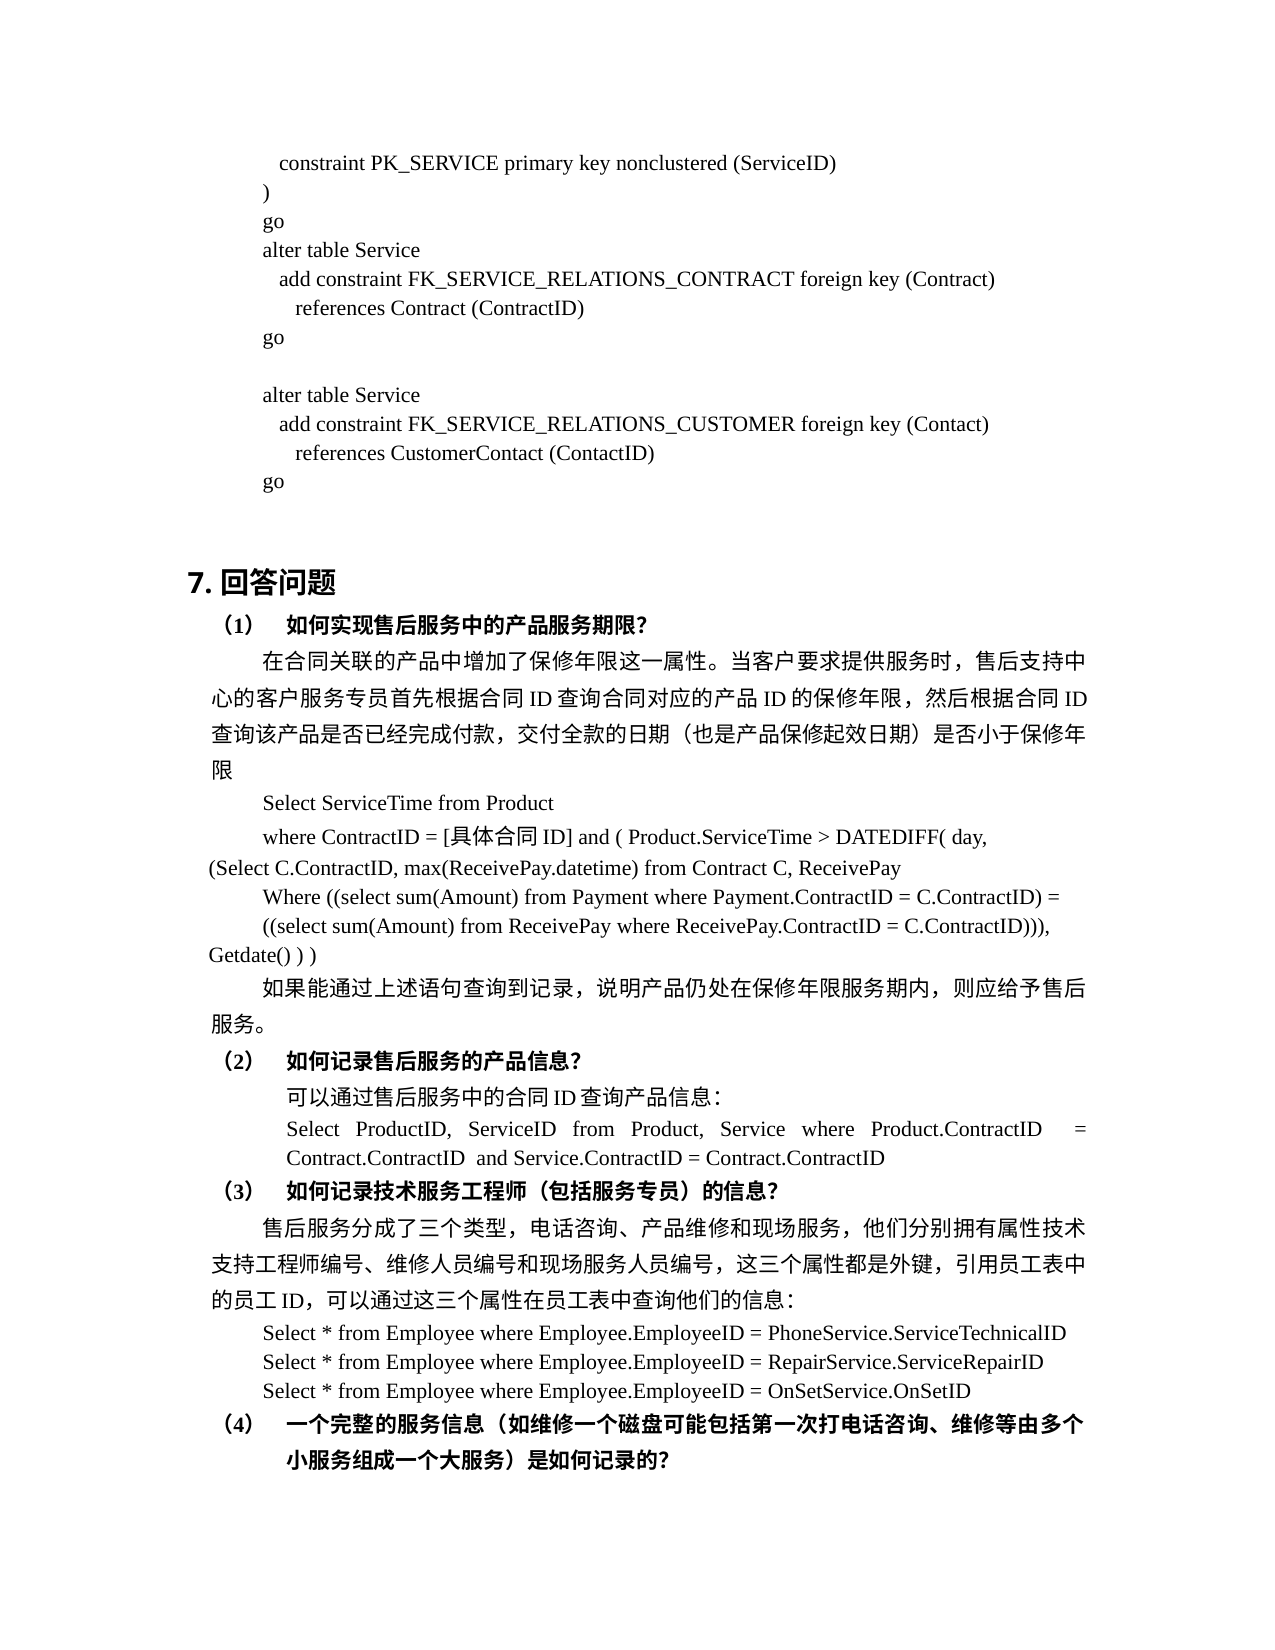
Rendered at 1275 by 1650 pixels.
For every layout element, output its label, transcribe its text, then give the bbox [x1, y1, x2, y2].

text references Contract (ContractID) [211, 295, 1087, 320]
text ((select sum(Amount) from ReceivePay where ReceivePay.ContractID = C.ContractID))), [211, 913, 1087, 938]
text go [211, 468, 1087, 494]
text go [211, 324, 1087, 349]
text add constraint FK_SERVICE_RELATIONS_CONTRACT foreign key (Contract) [211, 266, 1087, 291]
list 如何实现售后服务中的产品服务期限？ [211, 608, 1087, 640]
text constraint PK_SERVICE primary key nonclustered (ServiceID) [211, 150, 1087, 175]
text alter table Service [211, 382, 1087, 407]
text references CustomerContact (ContactID) [211, 439, 1087, 465]
text Select * from Employee where Employee.EmployeeID = PhoneService.ServiceTechnicalID [211, 1320, 1087, 1345]
text 可以通过售后服务中的合同ID查询产品信息： [286, 1080, 1087, 1112]
text (Select C.ContractID, max(ReceivePay.datetime) from Contract C, ReceivePay [187, 855, 1087, 880]
text Select * from Employee where Employee.EmployeeID = OnSetService.OnSetID [211, 1378, 1087, 1403]
text 7. 回答问题 [187, 559, 1087, 602]
list 一个完整的服务信息（如维修一个磁盘可能包括第一次打电话咨询、维修等由多个小服务组成一个大服务）是如何记录的？ [211, 1407, 1087, 1474]
text add constraint FK_SERVICE_RELATIONS_CUSTOMER foreign key (Contact) [211, 411, 1087, 436]
text go [211, 208, 1087, 233]
text 如果能通过上述语句查询到记录，说明产品仍处在保修年限服务期内，则应给予售后服务。 [211, 971, 1087, 1039]
list 如何记录售后服务的产品信息？ [211, 1044, 1087, 1075]
text 售后服务分成了三个类型，电话咨询、产品维修和现场服务，他们分别拥有属性技术支持工程师编号、维修人员编号和现场服务人员编号，这三个属性都是外键，引用员工表中的员工ID，可以通过这三个属性在员工表中查询他们的信息： [211, 1211, 1087, 1315]
text where ContractID = [具体合同ID] and ( Product.ServiceTime > DATEDIFF( day, [211, 819, 1087, 850]
text Select ServiceTime from Product [211, 790, 1087, 815]
text alter table Service [211, 237, 1087, 262]
text Getdate() ) ) [187, 942, 1087, 967]
text 在合同关联的产品中增加了保修年限这一属性。当客户要求提供服务时，售后支持中心的客户服务专员首先根据合同ID查询合同对应的产品ID的保修年限，然后根据合同ID查询该产品是否已经完成付款，交付全款的日期（也是产品保修起效日期）是否小于保修年限 [211, 644, 1087, 785]
text Select ProductID, ServiceID from Product, Service where Product.ContractID = Contract.ContractID and Service.ContractID = Contract.ContractID [286, 1116, 1087, 1171]
text Select * from Employee where Employee.EmployeeID = RepairService.ServiceRepairID [211, 1349, 1087, 1374]
list 如何记录技术服务工程师（包括服务专员）的信息？ [211, 1174, 1087, 1206]
text Where ((select sum(Amount) from Payment where Payment.ContractID = C.ContractID) = [211, 884, 1087, 909]
text ) [211, 179, 1087, 204]
